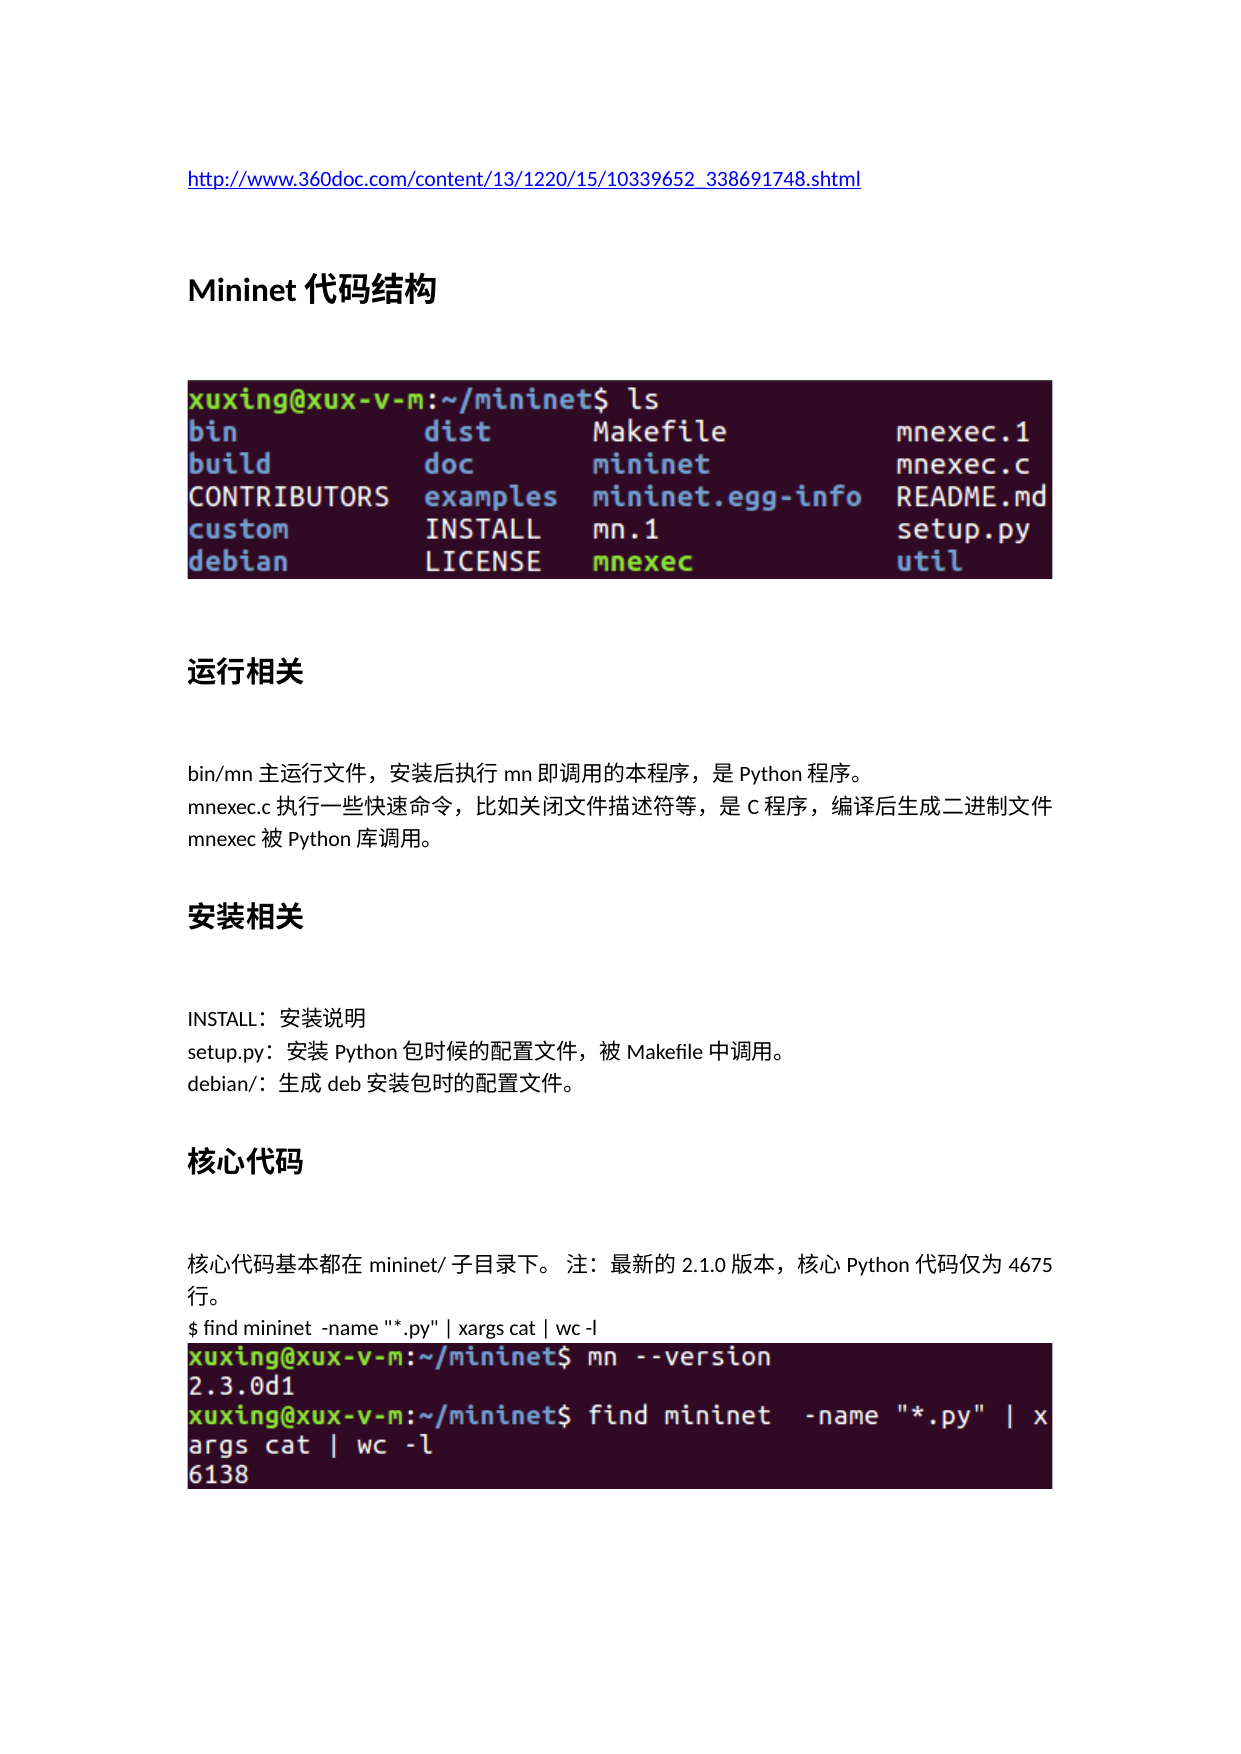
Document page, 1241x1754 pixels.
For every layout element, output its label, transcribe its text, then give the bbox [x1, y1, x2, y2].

picture [187, 380, 1053, 579]
subtitle 运行相关 [187, 637, 1053, 702]
text setup.py：安装 Python 包时候的配置文件，被 Makefile 中调用。 [187, 1033, 1053, 1066]
text mnexec.c 执行一些快速命令，比如关闭文件描述符等，是 C 程序，编译后生成二进制文件 mnexec 被 Python 库调用。 [187, 788, 1053, 853]
text debian/：生成 deb 安装包时的配置文件。 [187, 1066, 1053, 1098]
text INSTALL：安装说明 [187, 1001, 1053, 1033]
text 核心代码基本都在 mininet/ 子目录下。 注：最新的 2.1.0 版本，核心 Python 代码仅为 4675 行。 [187, 1246, 1053, 1311]
text http://www.360doc.com/content/13/1220/15/10339652_338691748.shtml [187, 162, 1053, 194]
subtitle 安装相关 [187, 883, 1053, 948]
picture [187, 1343, 1053, 1489]
subtitle Mininet 代码结构 [187, 254, 1053, 319]
text bin/mn 主运行文件，安装后执行 mn 即调用的本程序，是 Python 程序。 [187, 756, 1053, 788]
text $ find mininet -name "*.py" | xargs cat | wc -l [187, 1311, 1053, 1343]
subtitle 核心代码 [187, 1128, 1053, 1193]
